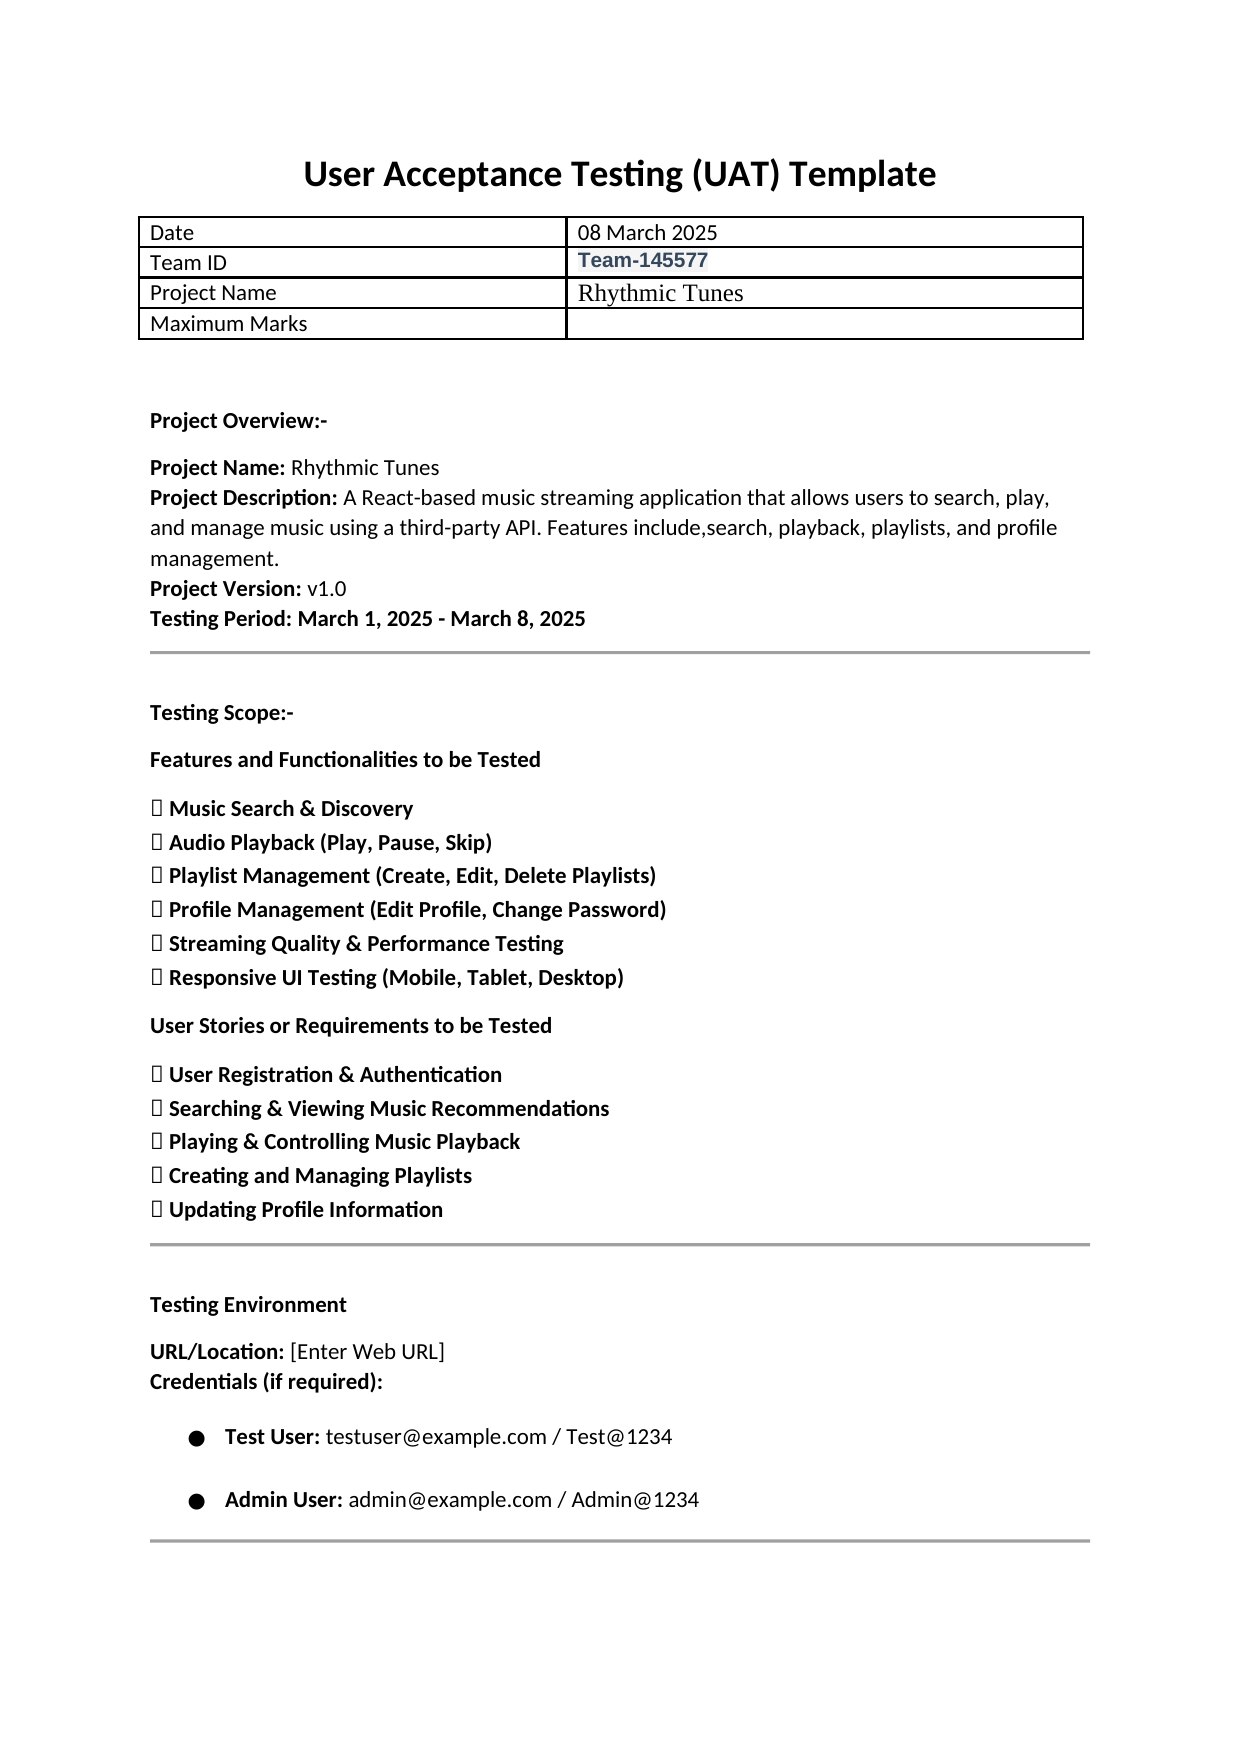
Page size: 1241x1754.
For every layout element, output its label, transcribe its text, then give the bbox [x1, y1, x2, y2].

text 📌 User Registration & Authentication 📌 Searching & Viewing Music Recommendations 📌 Playing & Controlling Music Playback 📌 Creating and Managing Playlists 📌 Updating Profile Information [150, 1058, 1090, 1224]
list Test User: testuser@example.com / Test@1234 [187, 1414, 1090, 1457]
text URL/Location: [Enter Web URL] Credentials (if required): [150, 1337, 1090, 1395]
list Admin User: admin@example.com / Admin@1234 [187, 1477, 1090, 1519]
table_cell Project Name [140, 279, 565, 307]
table_cell Team ID [140, 248, 565, 276]
table_cell Rhythmic Tunes [568, 279, 1082, 307]
text Testing Environment [150, 1290, 1090, 1318]
text User Acceptance Testing (UAT) Template [150, 150, 1090, 196]
table_cell Team-145577 [568, 248, 1082, 276]
text ✅ Music Search & Discovery ✅ Audio Playback (Play, Pause, Skip) ✅ Playlist Management (Create, Edit, Delete Playlists) ✅ Profile Management (Edit Profile, Change Password) ✅ Streaming Quality & Performance Testing ✅ Responsive UI Testing (Mobile, Tablet, Desktop) [150, 792, 1090, 992]
table_cell [568, 309, 1082, 338]
table_header Date [140, 218, 565, 246]
table_cell Maximum Marks [140, 309, 565, 338]
table_header 08 March 2025 [568, 218, 1082, 246]
text Features and Functionalities to be Tested [150, 745, 1090, 773]
text Project Name: Rhythmic Tunes Project Description: A React-based music streaming application that allows users to search, play, and manage music using a third-party API. Features include,search, playback, playlists, and profile management. Project Version: v1.0 Testing Period: March 1, 2025 - March 8, 2025 [150, 453, 1090, 632]
text Project Overview:- [150, 406, 1090, 434]
text Testing Scope:- [150, 698, 1090, 726]
text User Stories or Requirements to be Tested [150, 1011, 1090, 1039]
